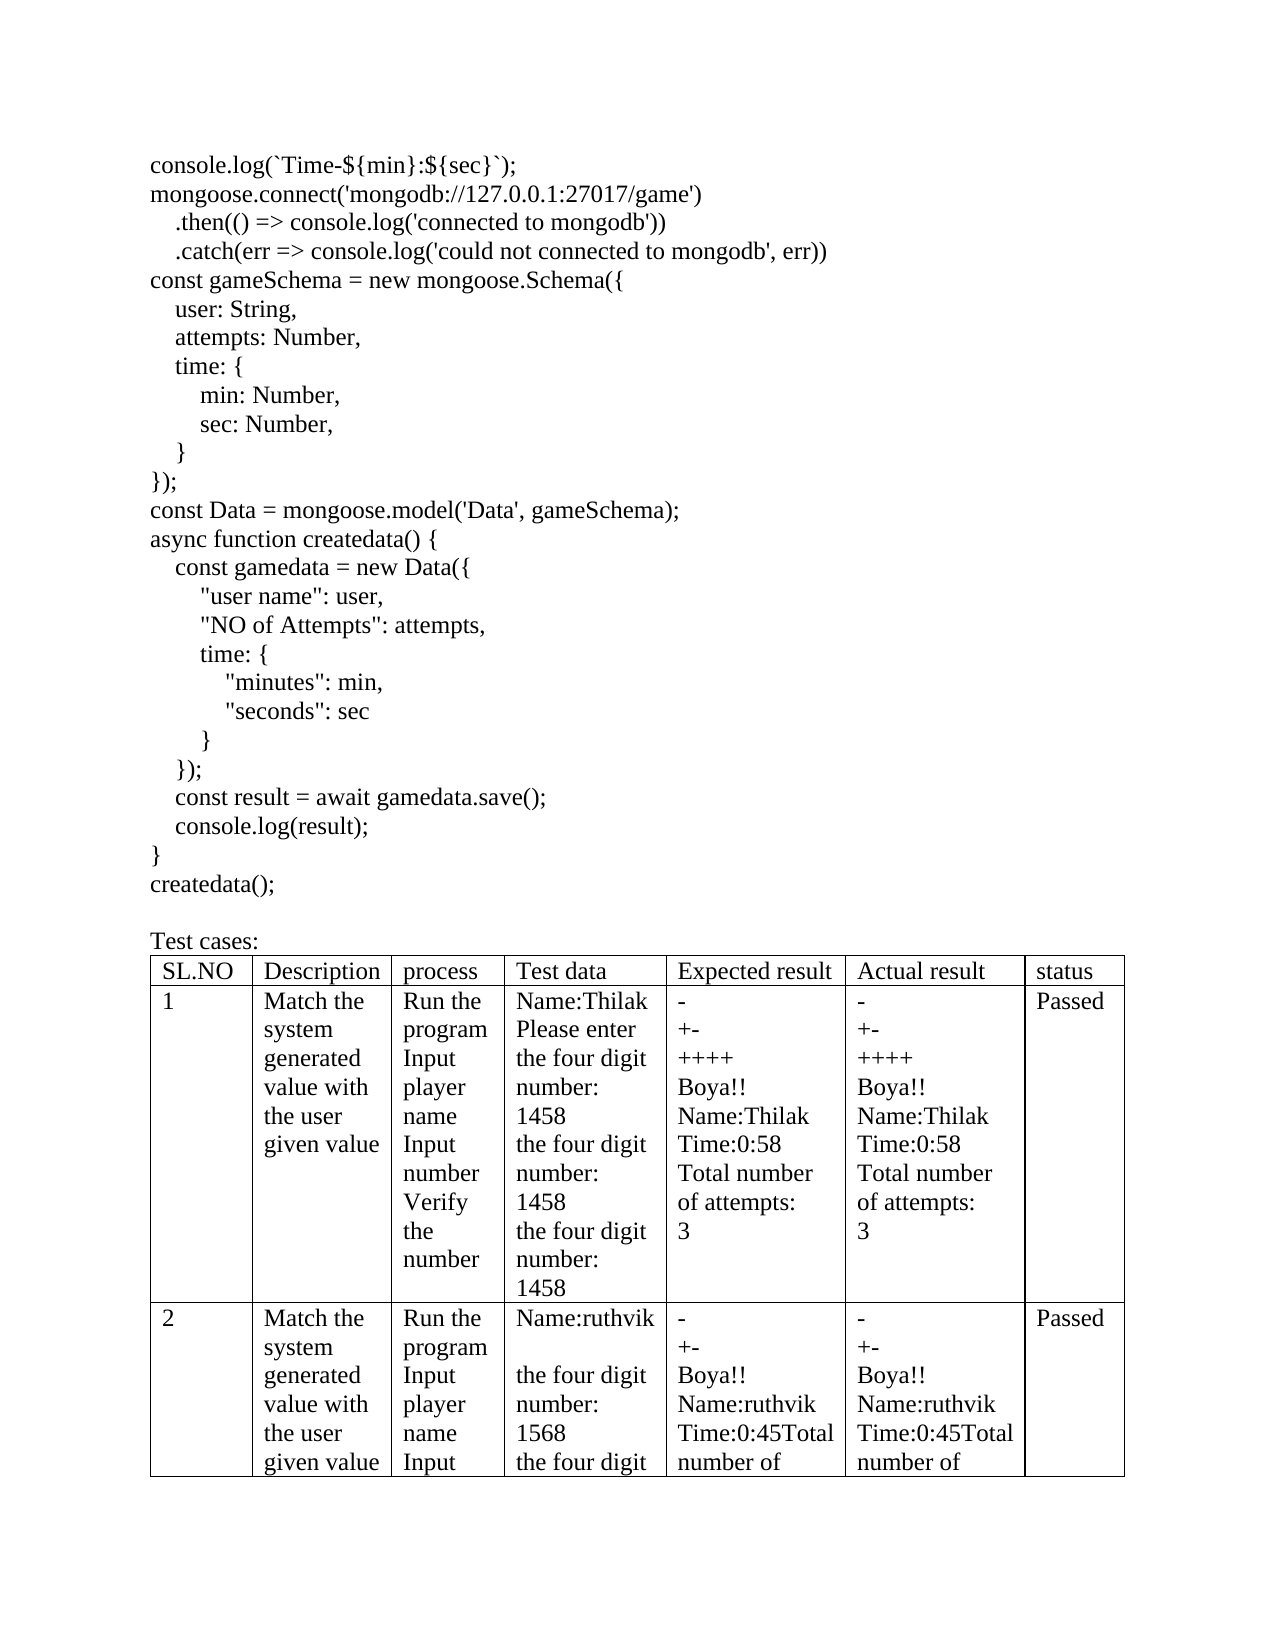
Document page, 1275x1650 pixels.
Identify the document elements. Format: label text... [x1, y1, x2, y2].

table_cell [505, 1303, 666, 1476]
text .then(() => console.log('connected to mongodb')) [150, 207, 1125, 236]
text "minutes": min, [150, 667, 1125, 696]
table_header Test data [505, 956, 666, 985]
text const Data = mongoose.model('Data', gameSchema); [150, 495, 1125, 524]
text const result = await gamedata.save(); [150, 782, 1125, 811]
text }); [150, 466, 1125, 495]
table_header SL.NO [151, 956, 252, 985]
table_cell Name:Thilak Please enter the four digit number: 1458 the four digit number: 1458 the four digit number: 1458 [505, 986, 666, 1302]
text } [150, 725, 1125, 754]
table_cell - +- ++++ Boya!! Name:Thilak Time:0:58 Total number of attempts: 3 [667, 986, 845, 1302]
text }); [150, 754, 1125, 782]
text } [150, 437, 1125, 466]
text } [150, 840, 1125, 869]
table_header Expected result [667, 956, 845, 985]
table_cell Passed [1026, 986, 1124, 1302]
table_cell - +- ++++ Boya!! Name:Thilak Time:0:58 Total number of attempts: 3 [846, 986, 1024, 1302]
table_cell 1 [151, 986, 252, 1302]
table_header process [392, 956, 504, 985]
text const gamedata = new Data({ [150, 552, 1125, 581]
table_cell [667, 1303, 845, 1476]
text attempts: Number, [150, 322, 1125, 351]
text createdata(); [150, 869, 1125, 897]
text Test cases: [150, 926, 1125, 955]
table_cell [846, 1303, 1024, 1476]
table_header status [1026, 956, 1124, 985]
table_cell Match the system generated value with the user given value [253, 986, 391, 1302]
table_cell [253, 1303, 391, 1476]
text mongoose.connect('mongodb://127.0.0.1:27017/game') [150, 179, 1125, 207]
text async function createdata() { [150, 524, 1125, 552]
text "NO of Attempts": attempts, [150, 610, 1125, 639]
table_cell 2 [151, 1303, 252, 1476]
table_header Description [253, 956, 391, 985]
text "user name": user, [150, 581, 1125, 610]
text .catch(err => console.log('could not connected to mongodb', err)) [150, 236, 1125, 265]
text const gameSchema = new mongoose.Schema({ [150, 265, 1125, 294]
table_cell Passed [1026, 1303, 1124, 1476]
text console.log(result); [150, 811, 1125, 840]
text user: String, [150, 294, 1125, 322]
text "seconds": sec [150, 696, 1125, 725]
text time: { [150, 351, 1125, 380]
text min: Number, [150, 380, 1125, 409]
table_header Actual result [846, 956, 1024, 985]
text console.log(`Time-${min}:${sec}`); [150, 150, 1125, 179]
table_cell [392, 1303, 504, 1476]
text time: { [150, 639, 1125, 667]
text sec: Number, [150, 409, 1125, 437]
table_cell Run the program Input player name Input number Verify the number [392, 986, 504, 1302]
